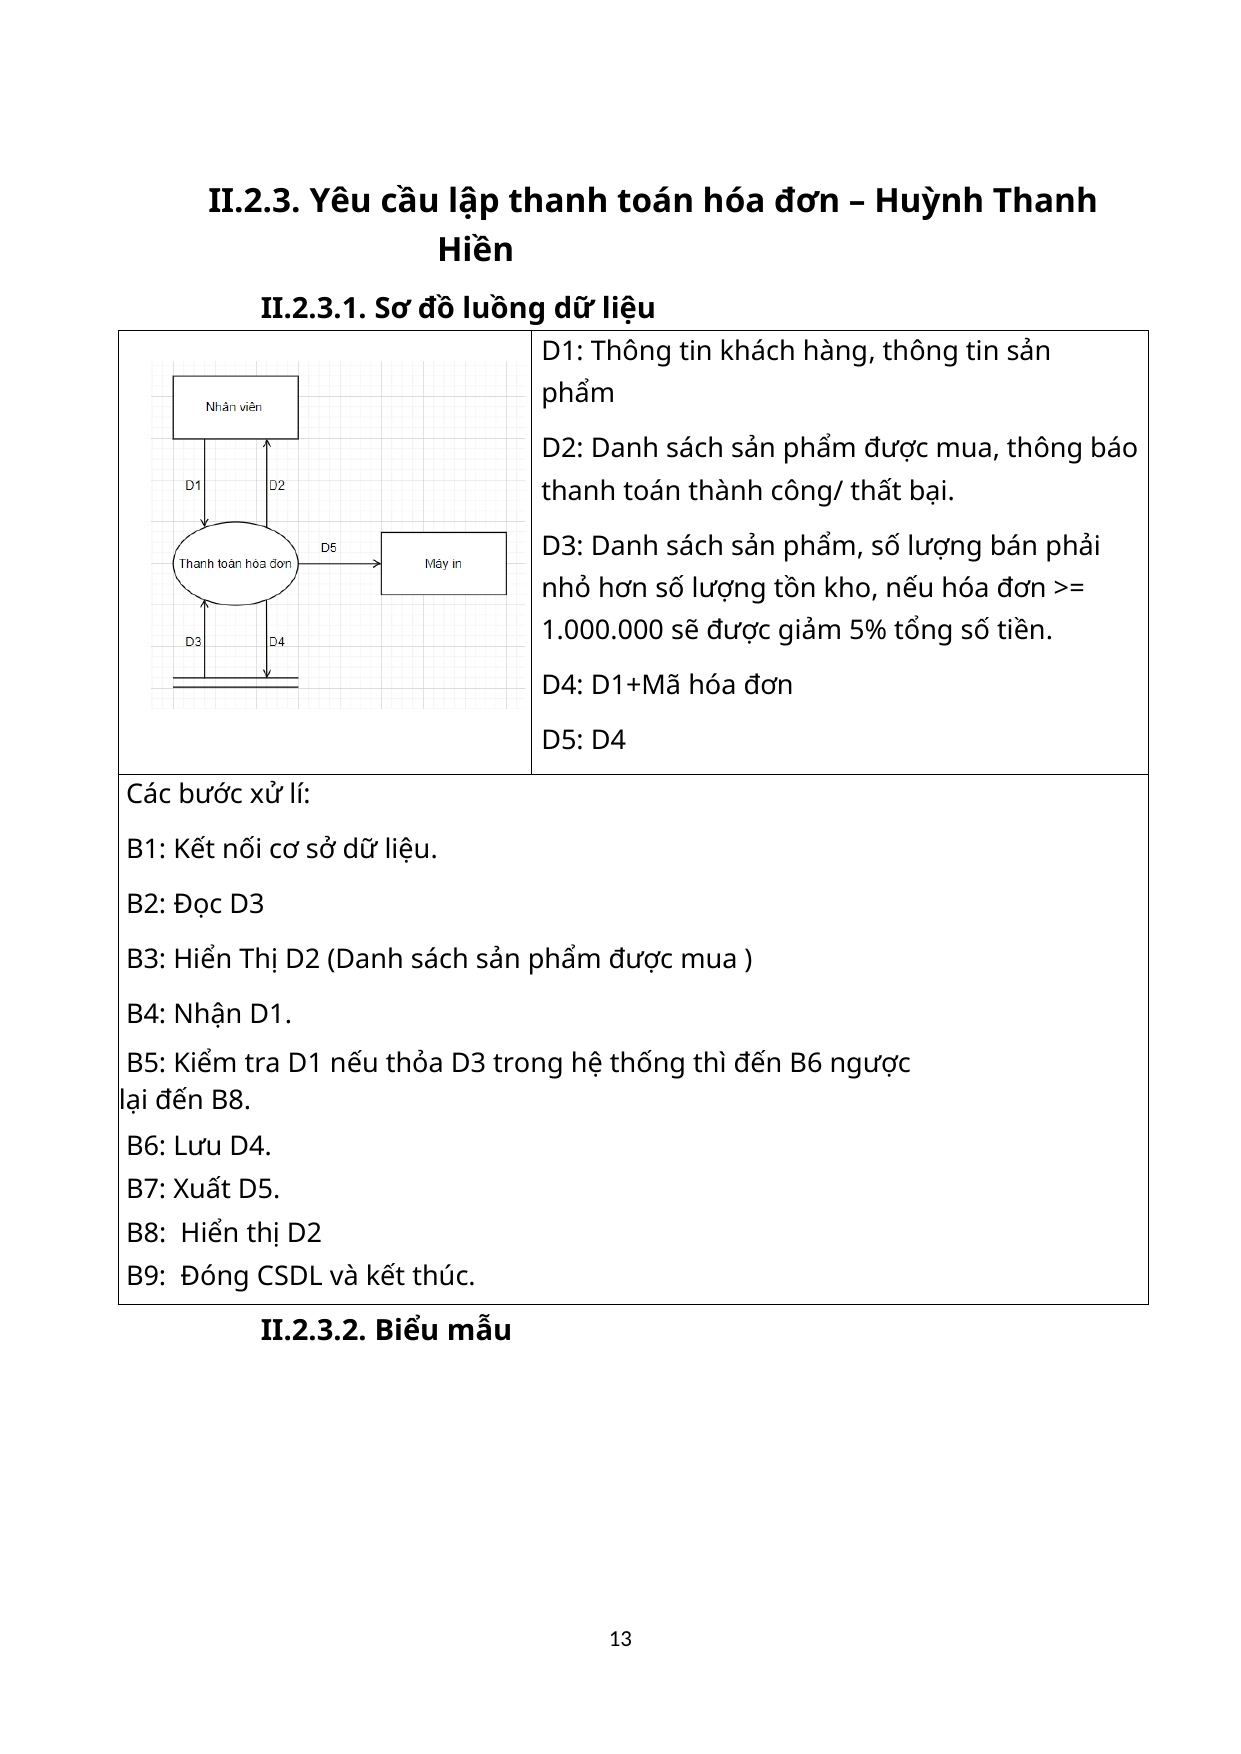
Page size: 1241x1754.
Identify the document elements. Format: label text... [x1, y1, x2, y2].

table_header [119, 331, 531, 774]
subtitle Sơ đồ luồng dữ liệu [208, 288, 1122, 327]
picture [151, 361, 526, 709]
subtitle Biểu mẫu [208, 1309, 1122, 1349]
table_header D1: Thông tin khách hàng, thông tin sản phẩm D2: Danh sách sản phẩm được mua, thông báo thanh toán thành công/ thất bại. D3: Danh sách sản phẩm, số lượng bán phải nhỏ hơn số lượng tồn kho, nếu hóa đơn >= 1.000.000 sẽ được giảm 5% tổng số tiền. D4: D1+Mã hóa đơn D5: D4 [532, 331, 1148, 774]
subtitle Yêu cầu lập thanh toán hóa đơn – Huỳnh Thanh Hiền [208, 177, 1122, 272]
table_cell Các bước xử lí: B1: Kết nối cơ sở dữ liệu. B2: Đọc D3 B3: Hiển Thị D2 (Danh sách sản phẩm được mua ) B4: Nhận D1. B5: Kiểm tra D1 nếu thỏa D3 trong hệ thống thì đến B6 ngược lại đến B8. B6: Lưu D4. B7: Xuất D5. B8: Hiển thị D2 B9: Đóng CSDL và kết thúc. [119, 775, 1148, 1304]
